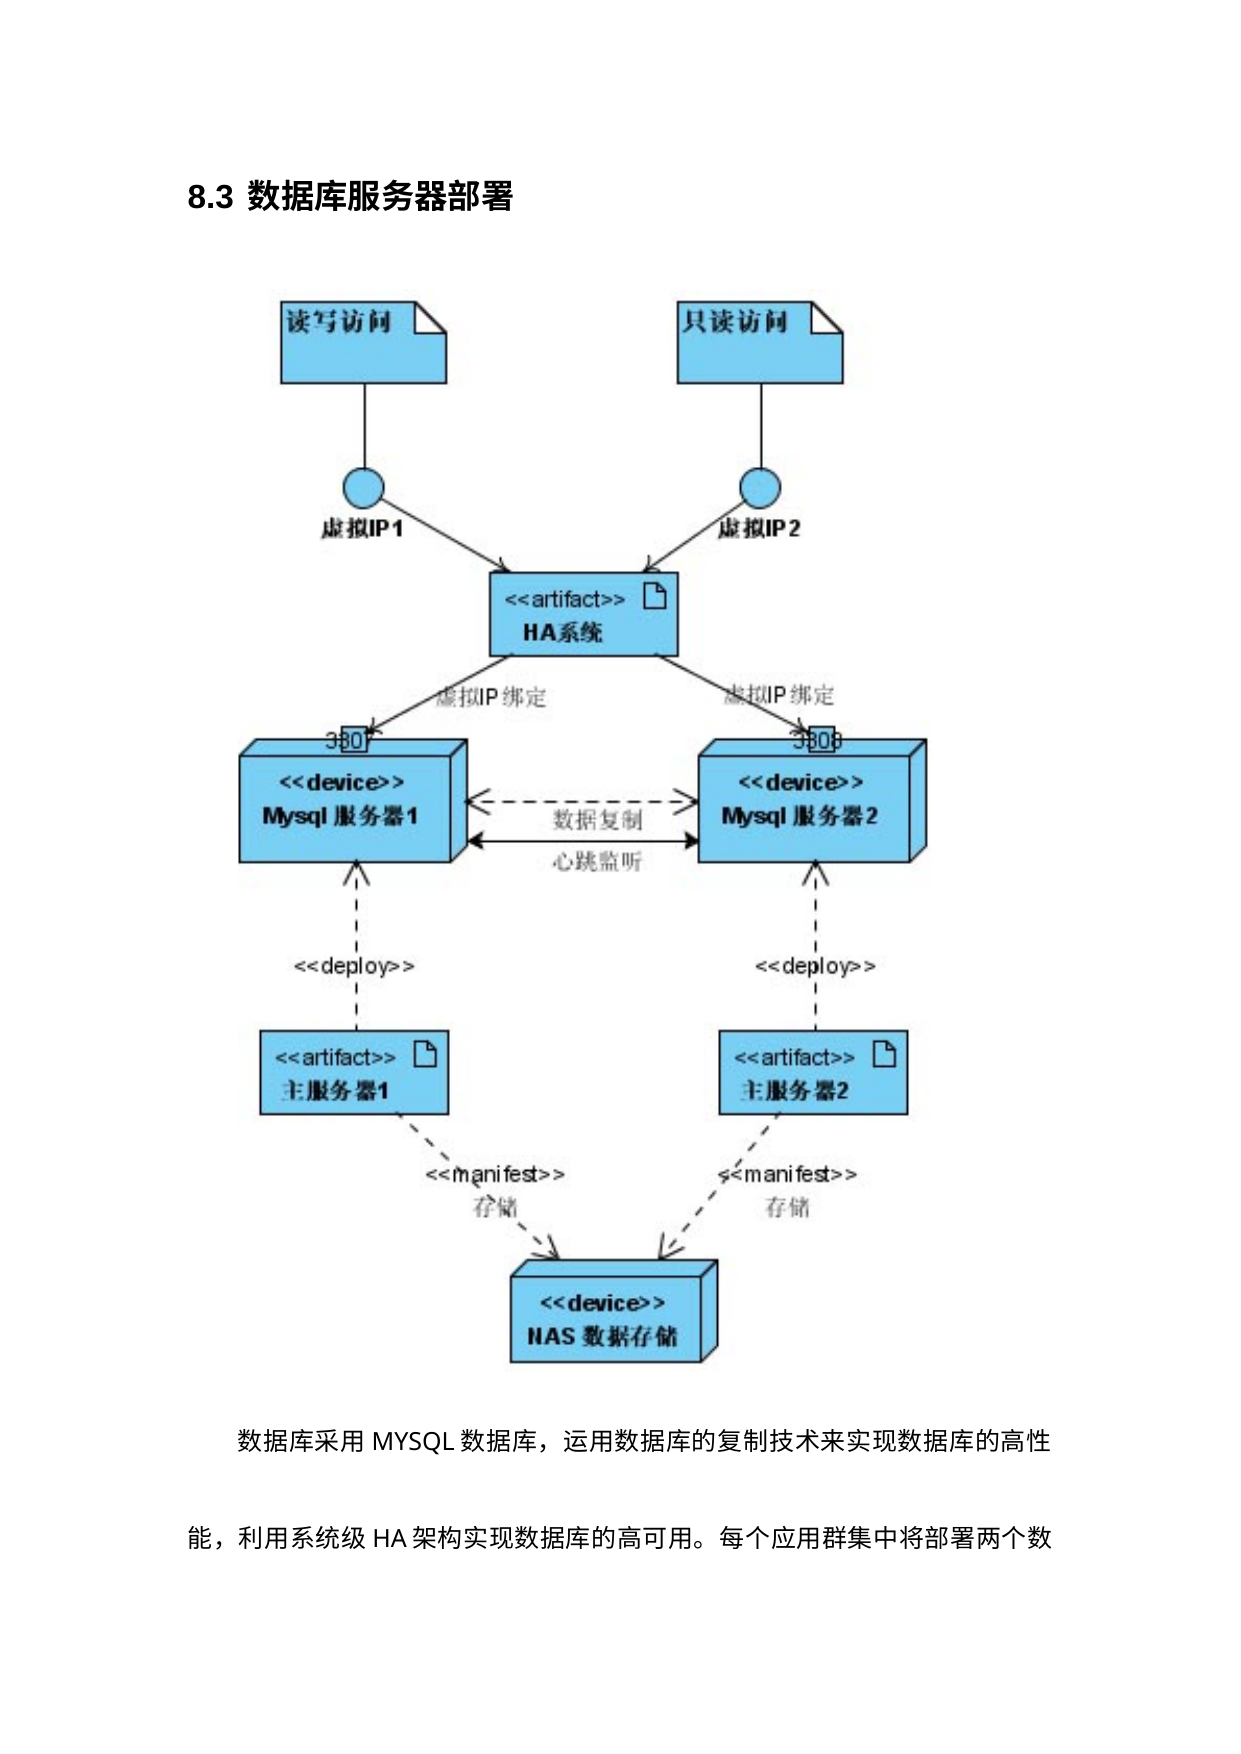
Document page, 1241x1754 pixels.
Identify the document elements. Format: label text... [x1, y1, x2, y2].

picture [237, 289, 932, 1372]
subtitle 数据库服务器部署 [187, 162, 1053, 227]
